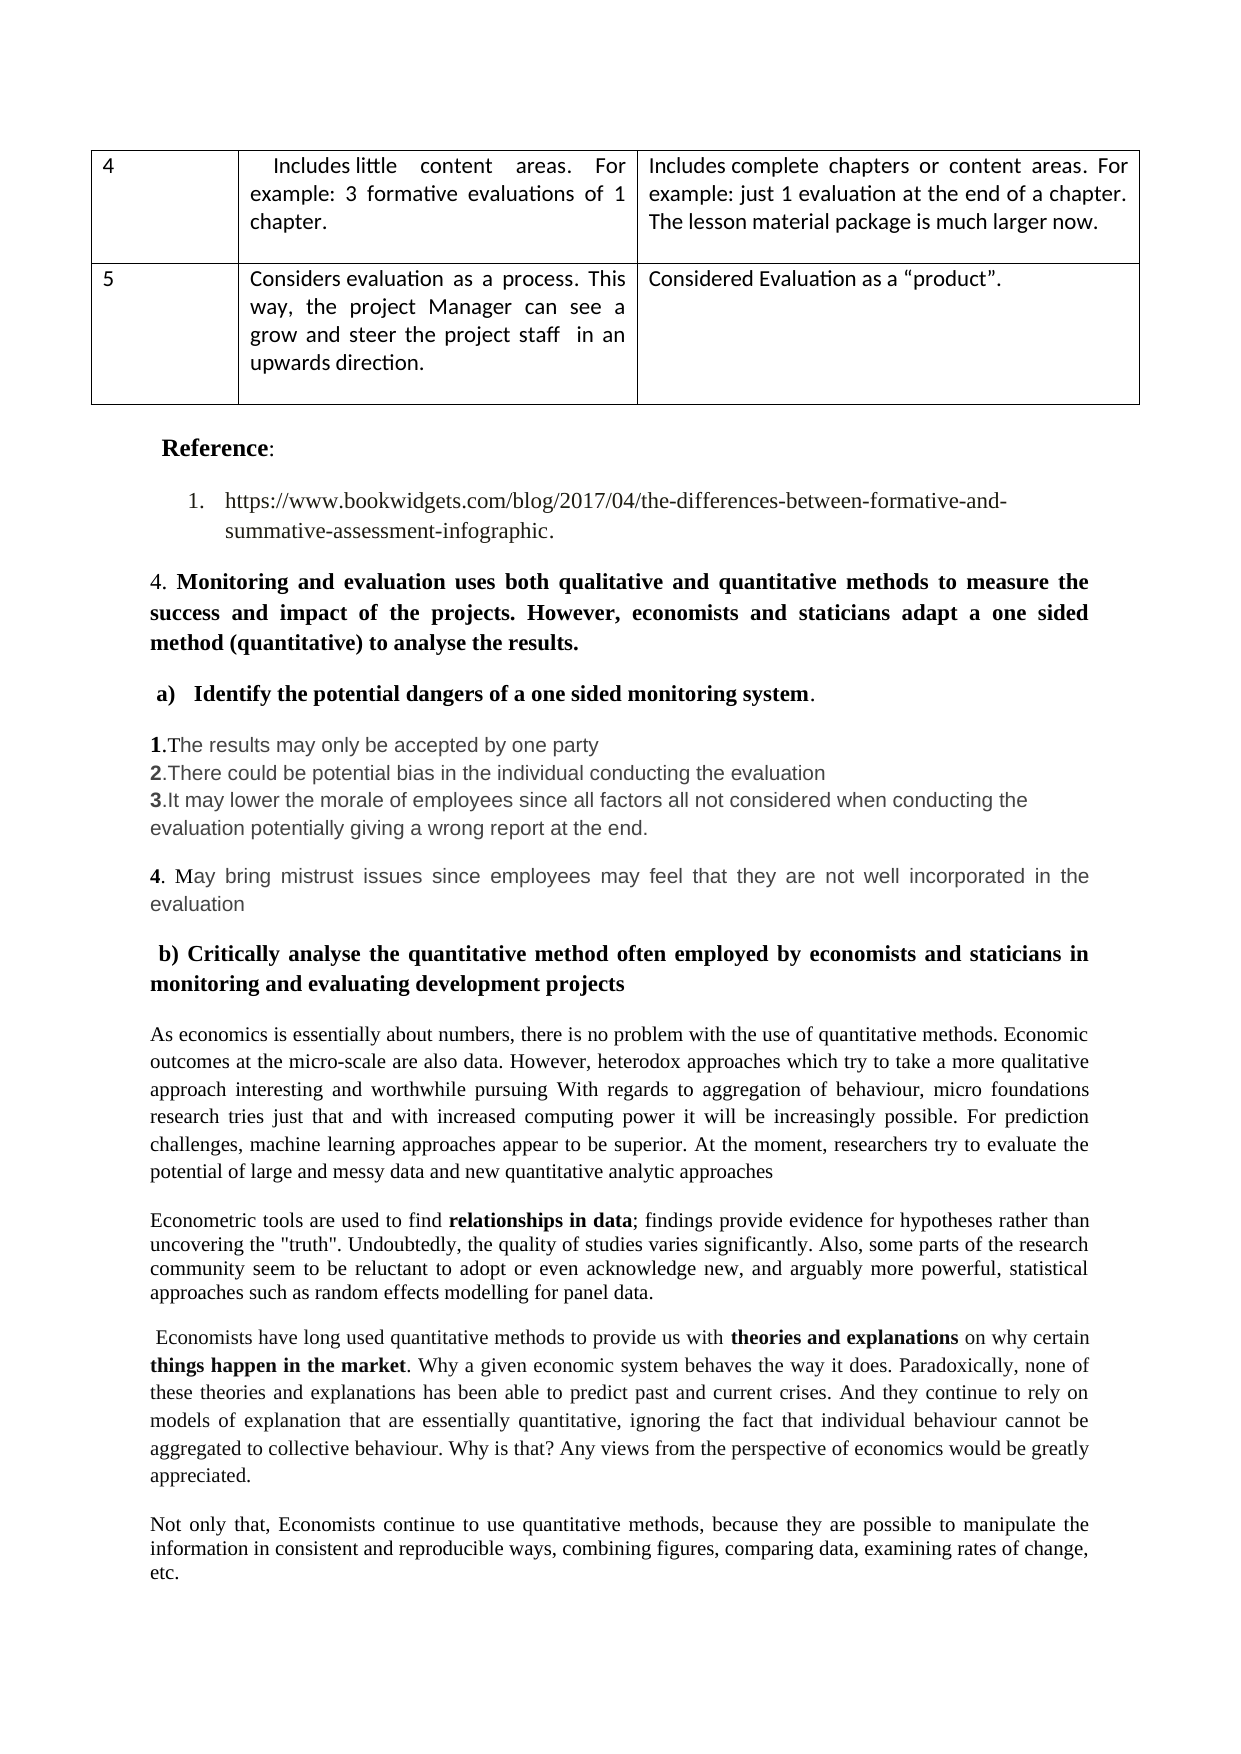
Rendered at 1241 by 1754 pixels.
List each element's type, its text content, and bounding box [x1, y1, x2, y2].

list Identify the potential dangers of a one sided monitoring system. [156, 680, 1090, 706]
text As economics is essentially about numbers, there is no problem with the use of quantitative methods. Economic outcomes at the micro-scale are also data. However, heterodox approaches which try to take a more qualitative approach interesting and worthwhile pursuing With regards to aggregation of behaviour, micro foundations research tries just that and with increased computing power it will be increasingly possible. For prediction challenges, machine learning approaches appear to be superior. At the moment, researchers try to evaluate the potential of large and messy data and new quantitative analytic approaches [150, 1021, 1090, 1183]
text Not only that, Economists continue to use quantitative methods, because they are possible to manipulate the information in consistent and reproducible ways, combining figures, comparing data, examining rates of change, etc. [150, 1511, 1090, 1584]
table_cell Includes complete chapters or content areas. For example: just 1 evaluation at the end of a chapter. The lesson material package is much larger now. [638, 151, 1139, 263]
table_cell Considers evaluation as a process. This way, the project Manager can see a grow and steer the project staff in an upwards direction. [239, 264, 637, 404]
text Reference: [150, 433, 1090, 462]
list https://www.bookwidgets.com/blog/2017/04/the-differences-between-formative-and-summative-assessment-infographic. [187, 487, 1090, 544]
text b) Critically analyse the quantitative method often employed by economists and staticians in monitoring and evaluating development projects [150, 940, 1090, 997]
table_cell 4 [92, 151, 238, 263]
table_cell Includes little content areas. For example: 3 formative evaluations of 1 chapter. [239, 151, 637, 263]
text Econometric tools are used to find relationships in data; findings provide evidence for hypotheses rather than uncovering the "truth". Undoubtedly, the quality of studies varies significantly. Also, some parts of the research community seem to be reluctant to adopt or even acknowledge new, and arguably more powerful, statistical approaches such as random effects modelling for panel data. [150, 1208, 1090, 1304]
table_cell 5 [92, 264, 238, 404]
text 4. Monitoring and evaluation uses both qualitative and quantitative methods to measure the success and impact of the projects. However, economists and staticians adapt a one sided method (quantitative) to analyse the results. [150, 568, 1090, 655]
text Economists have long used quantitative methods to provide us with theories and explanations on why certain things happen in the market. Why a given economic system behaves the way it does. Paradoxically, none of these theories and explanations has been able to predict past and current crises. And they continue to rely on models of explanation that are essentially quantitative, ignoring the fact that individual behaviour cannot be aggregated to collective behaviour. Why is that? Any views from the perspective of economics would be greatly appreciated. [150, 1325, 1090, 1487]
table_cell Considered Evaluation as a “product”. [638, 264, 1139, 404]
text 1.The results may only be accepted by one party 2.There could be potential bias in the individual conducting the evaluation 3.It may lower the morale of employees since all factors all not considered when conducting the evaluation potentially giving a wrong report at the end. [150, 731, 1090, 840]
text 4. May bring mistrust issues since employees may feel that they are not well incorporated in the evaluation [150, 864, 1090, 916]
